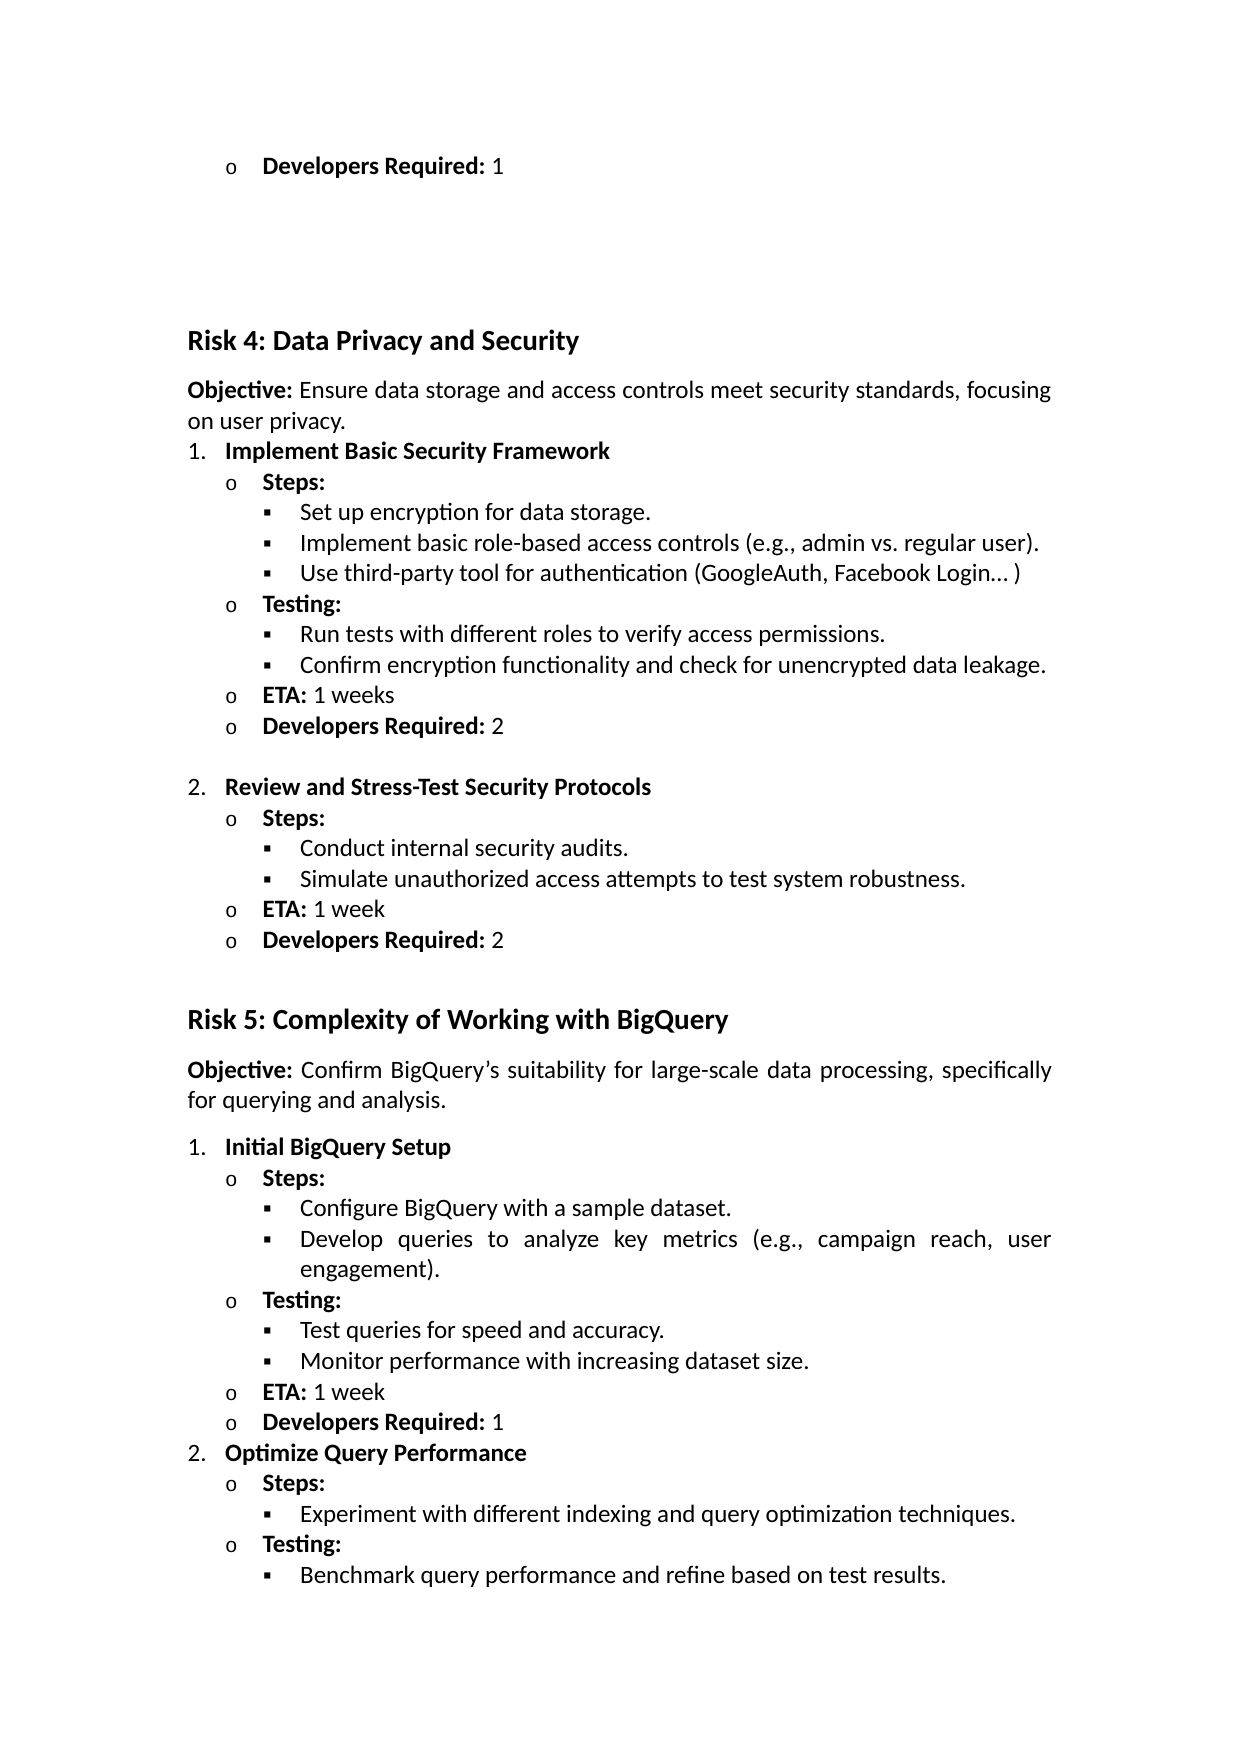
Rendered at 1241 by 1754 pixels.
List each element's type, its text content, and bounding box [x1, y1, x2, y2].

list Steps: [225, 466, 1053, 496]
list Steps: [225, 1467, 1053, 1498]
list Developers Required: 1 [225, 1406, 1053, 1437]
list ETA: 1 week [225, 1376, 1053, 1406]
list Implement Basic Security Framework [187, 435, 1053, 466]
list Experiment with different indexing and query optimization techniques. [262, 1498, 1053, 1528]
list Run tests with different roles to verify access permissions. [262, 618, 1053, 649]
list Testing: [225, 1528, 1053, 1559]
list Simulate unauthorized access attempts to test system robustness. [262, 863, 1053, 893]
list ETA: 1 week [225, 893, 1053, 924]
list ETA: 1 weeks [225, 679, 1053, 710]
list Developers Required: 2 [225, 924, 1053, 954]
list Optimize Query Performance [187, 1437, 1053, 1467]
list Use third-party tool for authentication (GoogleAuth, Facebook Login… ) [262, 557, 1053, 588]
list Testing: [225, 588, 1053, 618]
list Develop queries to analyze key metrics (e.g., campaign reach, user engagement). [262, 1223, 1053, 1284]
list Steps: [225, 1162, 1053, 1192]
list Developers Required: 2 [225, 710, 1053, 741]
list Benchmark query performance and refine based on test results. [262, 1559, 1053, 1589]
list Developers Required: 1 [225, 150, 1053, 181]
list Implement basic role-based access controls (e.g., admin vs. regular user). [262, 527, 1053, 557]
text Risk 5: Complexity of Working with BigQuery [187, 1001, 1053, 1037]
list Testing: [225, 1284, 1053, 1314]
list Steps: [225, 802, 1053, 832]
list Set up encryption for data storage. [262, 496, 1053, 527]
list Conduct internal security audits. [262, 832, 1053, 863]
list Review and Stress-Test Security Protocols [187, 771, 1053, 802]
list Configure BigQuery with a sample dataset. [262, 1192, 1053, 1223]
list Confirm encryption functionality and check for unencrypted data leakage. [262, 649, 1053, 679]
list Initial BigQuery Setup [187, 1131, 1053, 1162]
list Monitor performance with increasing dataset size. [262, 1345, 1053, 1376]
text Objective: Ensure data storage and access controls meet security standards, focusing on user privacy. [187, 374, 1053, 435]
list Test queries for speed and accuracy. [262, 1314, 1053, 1345]
text Objective: Confirm BigQuery’s suitability for large-scale data processing, specifically for querying and analysis. [187, 1054, 1053, 1115]
text Risk 4: Data Privacy and Security [187, 322, 1053, 358]
